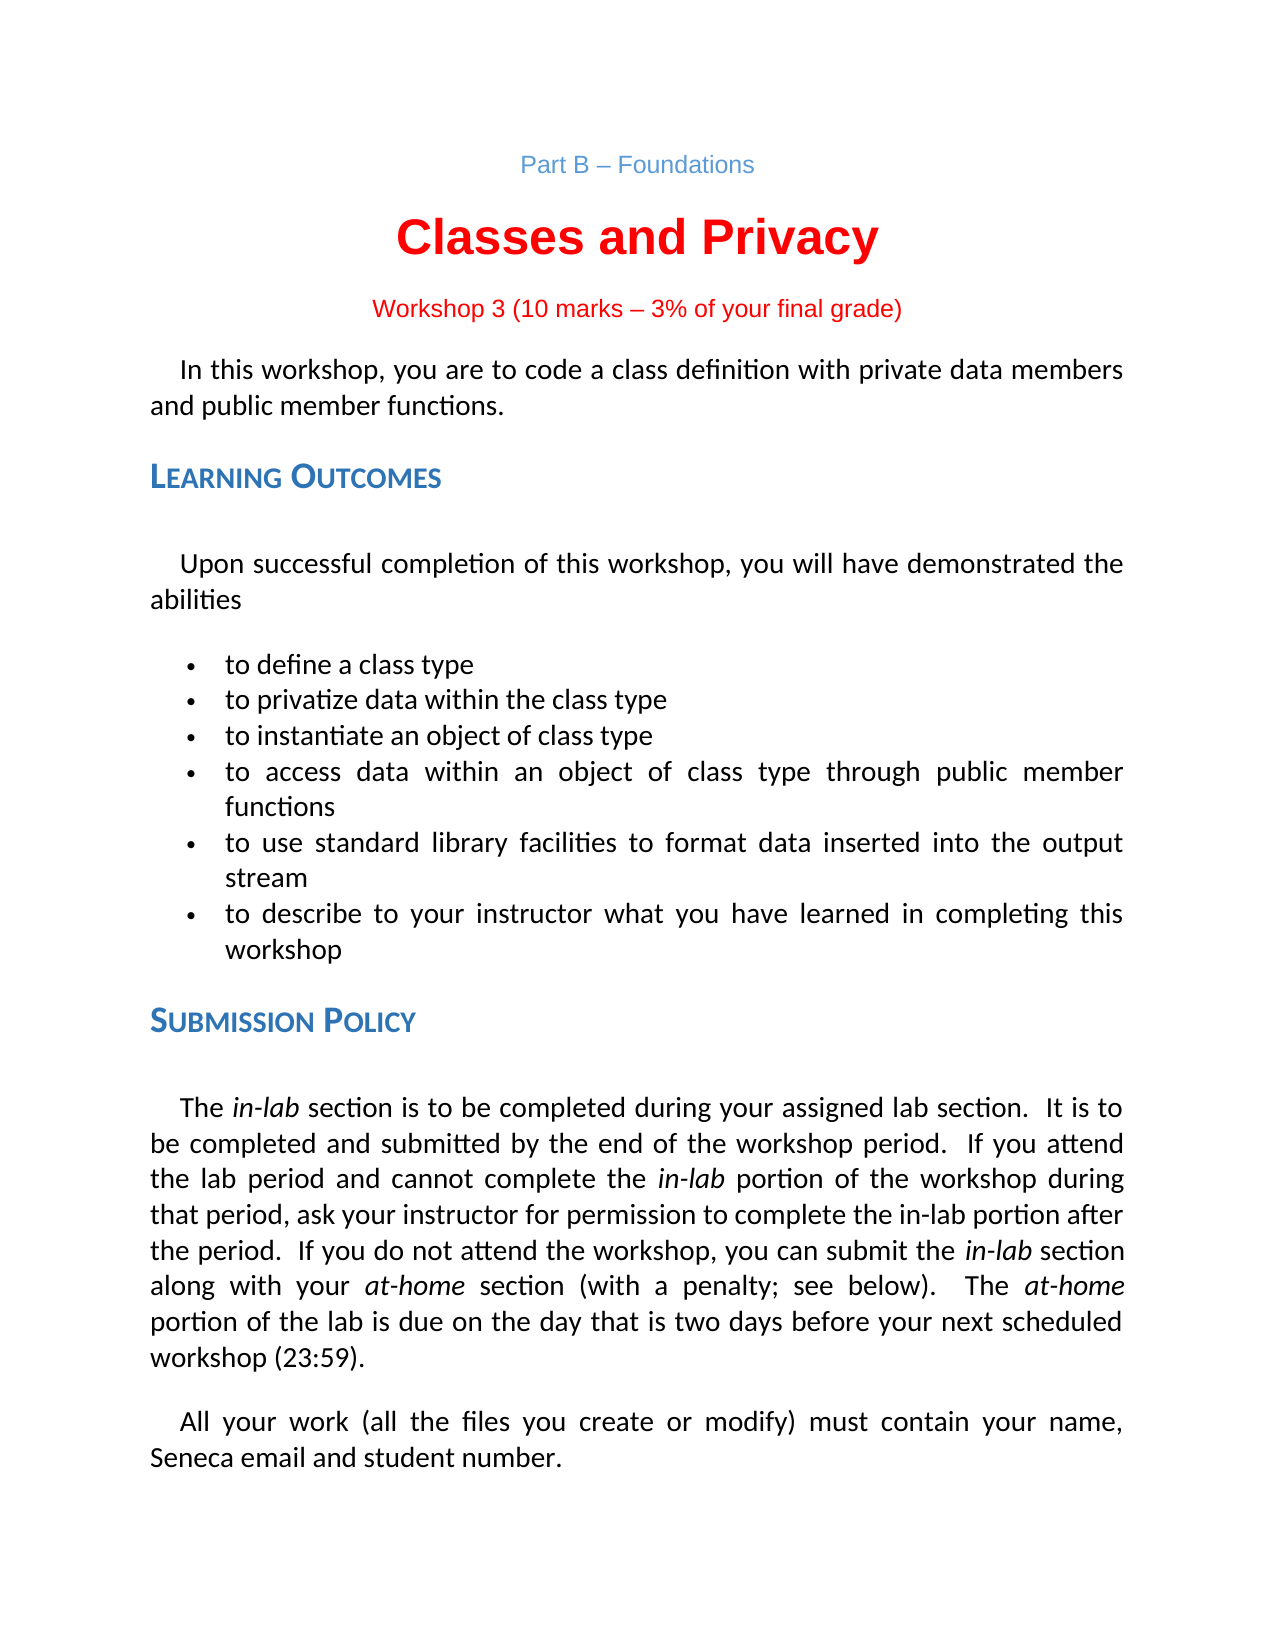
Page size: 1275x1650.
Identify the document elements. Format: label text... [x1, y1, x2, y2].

list to access data within an object of class type through public member functions [187, 753, 1125, 824]
text Submission Policy [150, 996, 1125, 1041]
list to define a class type [187, 646, 1125, 681]
text Learning Outcomes [150, 452, 1125, 497]
text All your work (all the files you create or modify) must contain your name, Seneca email and student number. [150, 1403, 1125, 1475]
list to use standard library facilities to format data inserted into the output stream [187, 824, 1125, 895]
list to instantiate an object of class type [187, 717, 1125, 753]
text Part B – Foundations Classes and Privacy Workshop 3 (10 marks – 3% of your final grade) [150, 150, 1125, 322]
text The in-lab section is to be completed during your assigned lab section. It is to be completed and submitted by the end of the workshop period. If you attend the lab period and cannot complete the in-lab portion of the workshop during that period, ask your instructor for permission to complete the in-lab portion after the period. If you do not attend the workshop, you can submit the in-lab section along with your at-home section (with a penalty; see below). The at-home portion of the lab is due on the day that is two days before your next scheduled workshop (23:59). [150, 1089, 1125, 1374]
list to describe to your instructor what you have learned in completing this workshop [187, 895, 1125, 966]
list to privatize data within the class type [187, 681, 1125, 717]
text In this workshop, you are to code a class definition with private data members and public member functions. [150, 351, 1125, 422]
text Upon successful completion of this workshop, you will have demonstrated the abilities [150, 545, 1125, 617]
